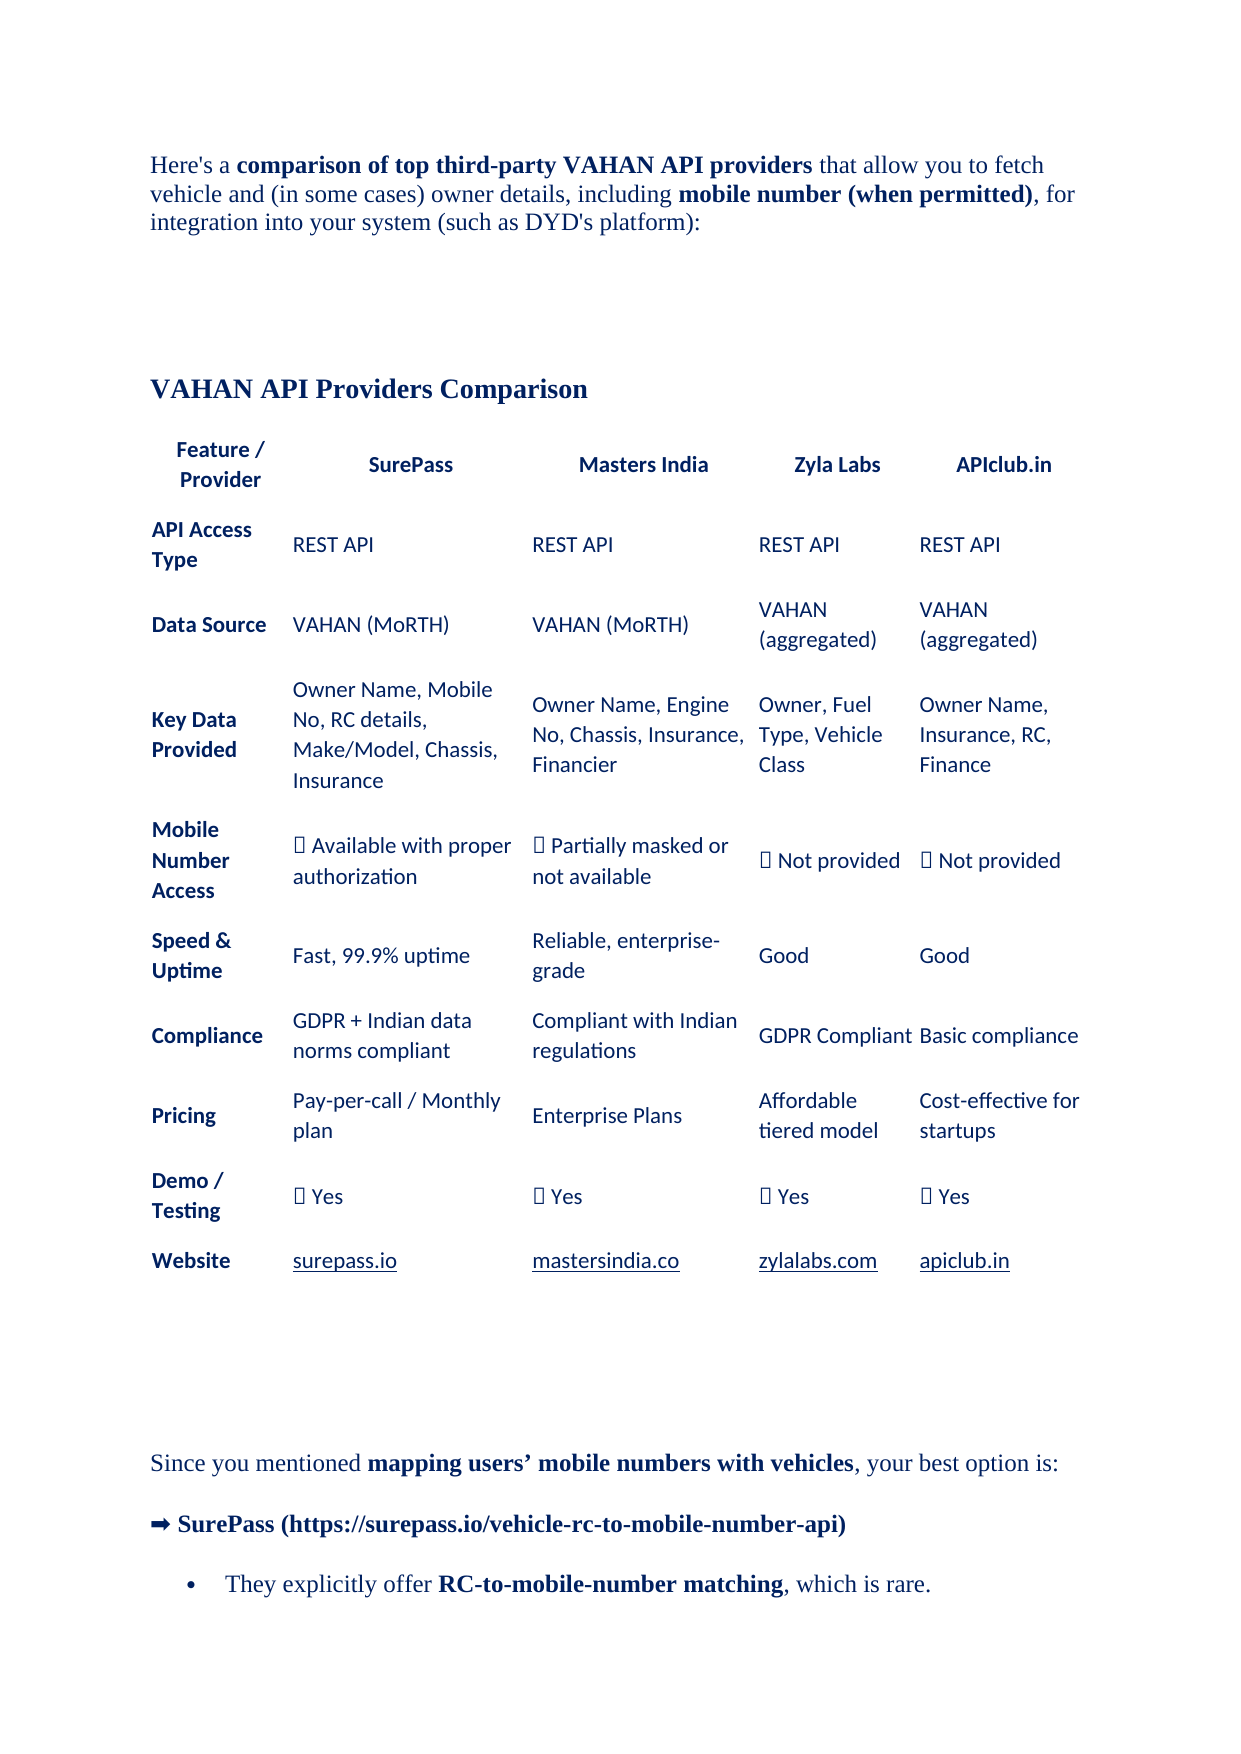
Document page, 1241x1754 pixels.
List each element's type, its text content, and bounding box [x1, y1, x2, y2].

table_cell apiclub.in [918, 1245, 1090, 1295]
table_header Masters India [530, 433, 757, 513]
table_header Feature / Provider [150, 433, 291, 513]
text Since you mentioned mapping users’ mobile numbers with vehicles, your best option is: [150, 1448, 1090, 1477]
table_cell Pay-per-call / Monthly plan [291, 1085, 530, 1165]
table_cell Website [150, 1245, 291, 1295]
table_cell GDPR + Indian data norms compliant [291, 1005, 530, 1084]
table_cell Good [918, 924, 1090, 1004]
table_cell VAHAN (MoRTH) [291, 594, 530, 673]
table_cell Compliant with Indian regulations [530, 1005, 757, 1084]
table_cell zylalabs.com [757, 1245, 918, 1295]
table_cell REST API [757, 513, 918, 593]
table_cell Affordable tiered model [757, 1085, 918, 1165]
table_cell ✅ Yes [530, 1165, 757, 1245]
table_cell Reliable, enterprise-grade [530, 924, 757, 1004]
table_cell ❌ Partially masked or not available [530, 814, 757, 924]
table_cell ❌ Not provided [918, 814, 1090, 924]
table_cell GDPR Compliant [757, 1005, 918, 1084]
table_cell mastersindia.co [530, 1245, 757, 1295]
table_cell Fast, 99.9% uptime [291, 924, 530, 1004]
text Here's a comparison of top third-party VAHAN API providers that allow you to fetch vehicle and (in some cases) owner details, including mobile number (when permitted), for integration into your system (such as DYD's platform): [150, 150, 1090, 236]
table_header Zyla Labs [757, 433, 918, 513]
table_cell Speed & Uptime [150, 924, 291, 1004]
table_cell ✅ Available with proper authorization [291, 814, 530, 924]
list They explicitly offer RC-to-mobile-number matching, which is rare. [187, 1569, 1090, 1598]
table_cell REST API [918, 513, 1090, 593]
table_cell Good [757, 924, 918, 1004]
table_cell Owner Name, Engine No, Chassis, Insurance, Financier [530, 674, 757, 814]
table_cell Data Source [150, 594, 291, 673]
table_cell ✅ Yes [757, 1165, 918, 1245]
table_cell Cost-effective for startups [918, 1085, 1090, 1165]
text ➡️ SurePass (https://surepass.io/vehicle-rc-to-mobile-number-api) [150, 1506, 1090, 1540]
table_cell VAHAN (MoRTH) [530, 594, 757, 673]
table_cell Owner Name, Insurance, RC, Finance [918, 674, 1090, 814]
table_cell Pricing [150, 1085, 291, 1165]
table_cell Mobile Number Access [150, 814, 291, 924]
table_cell ✅ Yes [918, 1165, 1090, 1245]
table_cell Owner, Fuel Type, Vehicle Class [757, 674, 918, 814]
table_cell Owner Name, Mobile No, RC details, Make/Model, Chassis, Insurance [291, 674, 530, 814]
table_cell Demo / Testing [150, 1165, 291, 1245]
table_header SurePass [291, 433, 530, 513]
table_cell REST API [530, 513, 757, 593]
table_cell VAHAN (aggregated) [757, 594, 918, 673]
table_cell REST API [291, 513, 530, 593]
table_cell ✅ Yes [291, 1165, 530, 1245]
table_cell Key Data Provided [150, 674, 291, 814]
table_cell API Access Type [150, 513, 291, 593]
table_cell VAHAN (aggregated) [918, 594, 1090, 673]
table_header APIclub.in [918, 433, 1090, 513]
table_cell ❌ Not provided [757, 814, 918, 924]
table_cell Basic compliance [918, 1005, 1090, 1084]
subtitle VAHAN API Providers Comparison [150, 372, 1090, 404]
table_cell Compliance [150, 1005, 291, 1084]
table_cell Enterprise Plans [530, 1085, 757, 1165]
table_cell surepass.io [291, 1245, 530, 1295]
